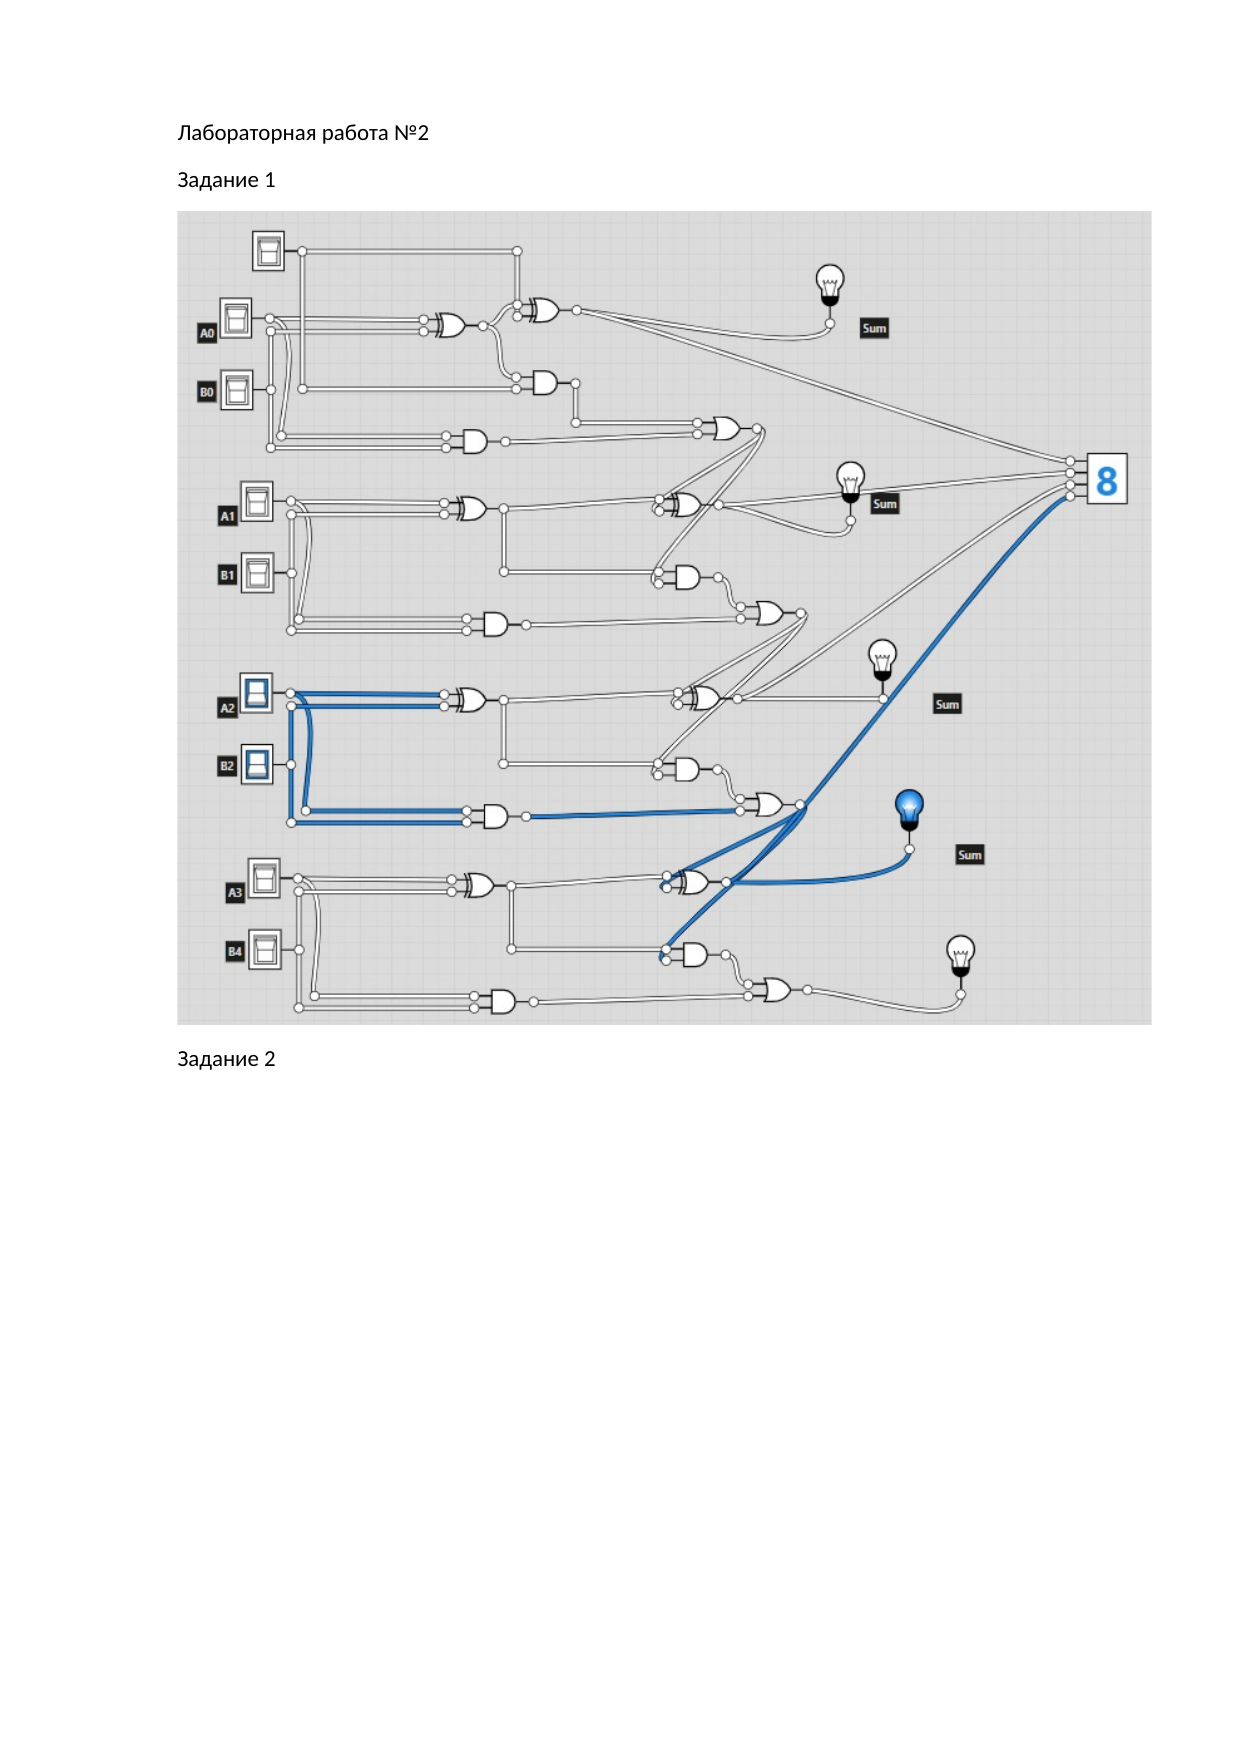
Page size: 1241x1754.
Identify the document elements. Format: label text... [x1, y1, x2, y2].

text Задание 2 [177, 1044, 1152, 1072]
text Лабораторная работа №2 [177, 118, 1152, 146]
picture [177, 211, 1152, 1025]
text Задание 1 [177, 165, 1152, 193]
